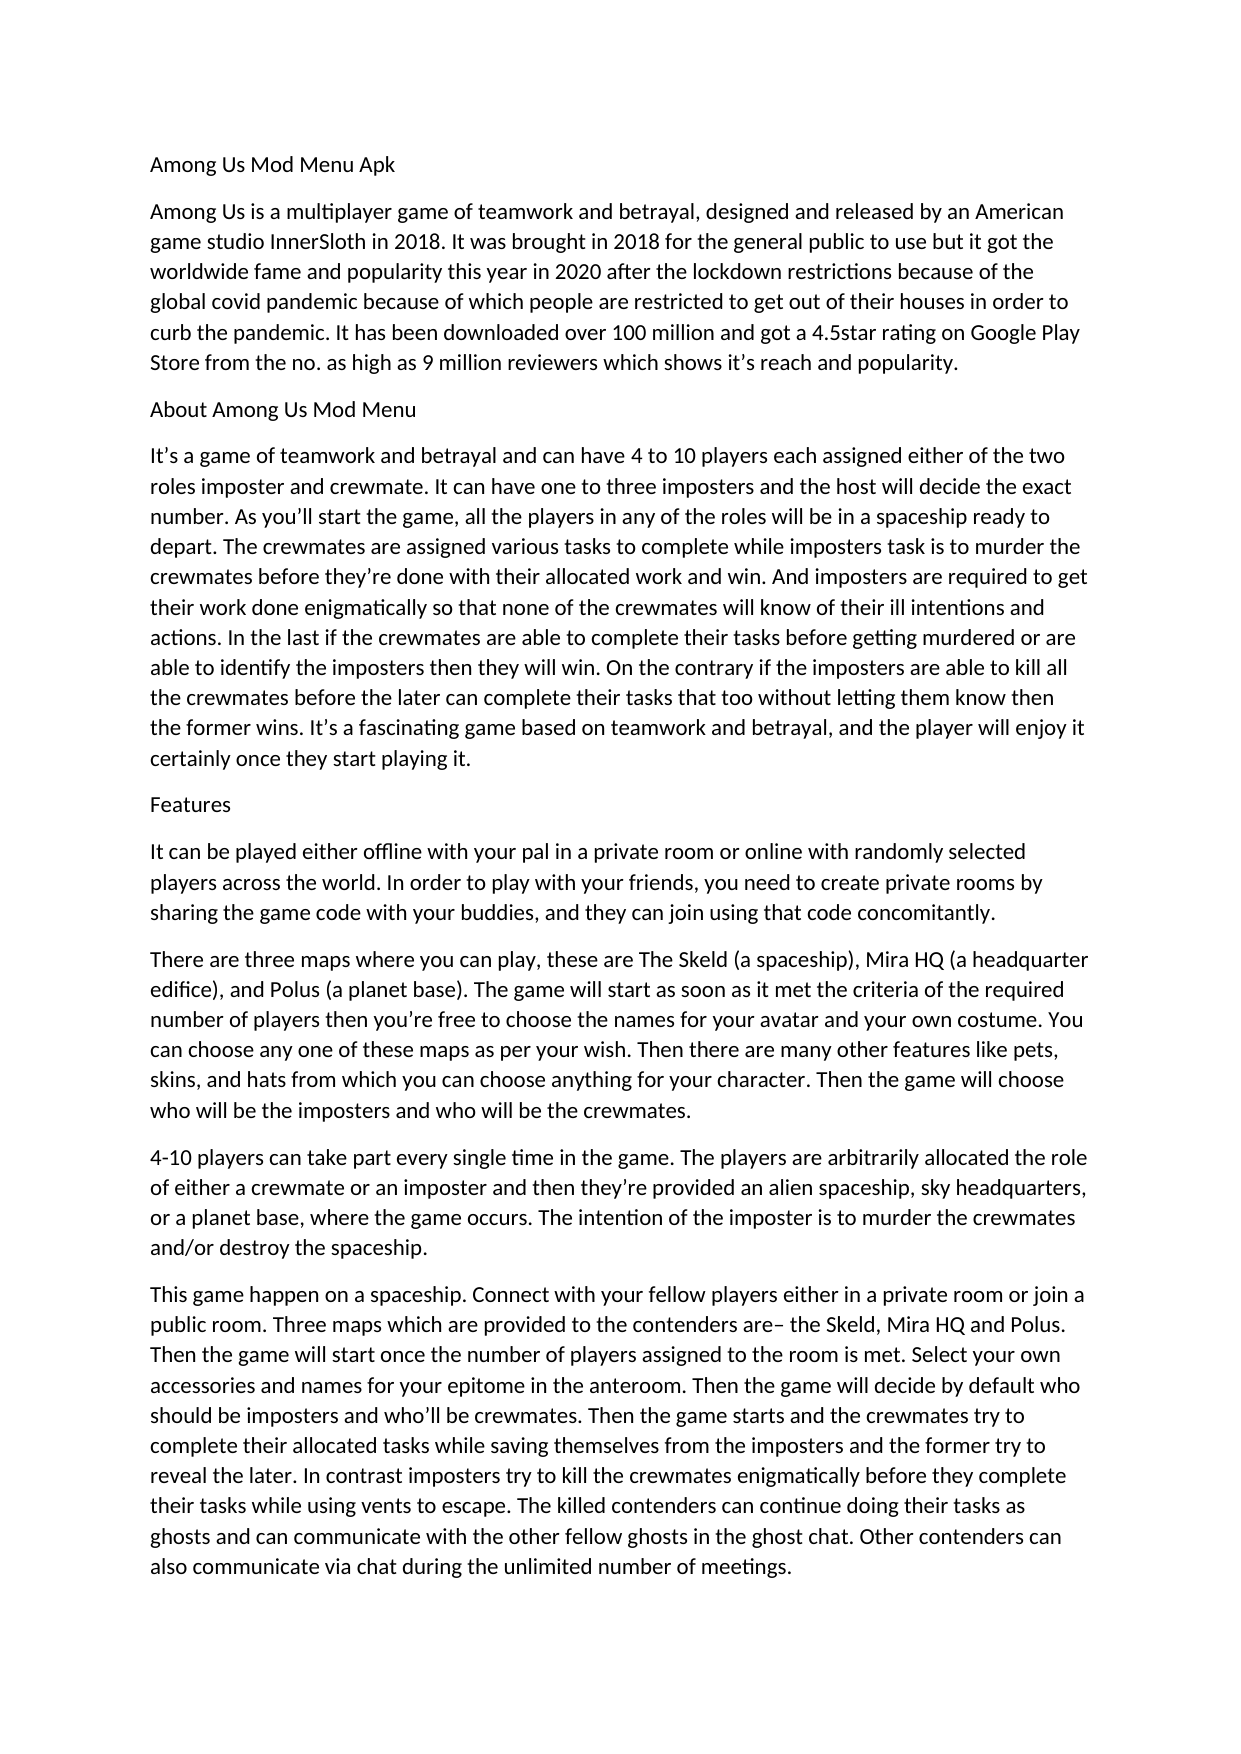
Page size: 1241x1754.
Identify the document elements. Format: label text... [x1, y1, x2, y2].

text There are three maps where you can play, these are The Skeld (a spaceship), Mira HQ (a headquarter edifice), and Polus (a planet base). The game will start as soon as it met the criteria of the required number of players then you’re free to choose the names for your avatar and your own costume. You can choose any one of these maps as per your wish. Then there are many other features like pets, skins, and hats from which you can choose anything for your character. Then the game will choose who will be the imposters and who will be the crewmates. [150, 945, 1090, 1124]
text It’s a game of teamwork and betrayal and can have 4 to 10 players each assigned either of the two roles imposter and crewmate. It can have one to three imposters and the host will decide the exact number. As you’ll start the game, all the players in any of the roles will be in a spaceship ready to depart. The crewmates are assigned various tasks to complete while imposters task is to murder the crewmates before they’re done with their allocated work and win. And imposters are required to get their work done enigmatically so that none of the crewmates will know of their ill intentions and actions. In the last if the crewmates are able to complete their tasks before getting murdered or are able to identify the imposters then they will win. On the contrary if the imposters are able to kill all the crewmates before the later can complete their tasks that too without letting them know then the former wins. It’s a fascinating game based on teamwork and betrayal, and the player will enjoy it certainly once they start playing it. [150, 442, 1090, 772]
text Among Us Mod Menu Apk [150, 150, 1090, 178]
text About Among Us Mod Menu [150, 395, 1090, 423]
text Features [150, 791, 1090, 819]
text This game happen on a spaceship. Connect with your fellow players either in a private room or join a public room. Three maps which are provided to the contenders are– the Skeld, Mira HQ and Polus. Then the game will start once the number of players assigned to the room is met. Select your own accessories and names for your epitome in the anteroom. Then the game will decide by default who should be imposters and who’ll be crewmates. Then the game starts and the crewmates try to complete their allocated tasks while saving themselves from the imposters and the former try to reveal the later. In contrast imposters try to kill the crewmates enigmatically before they complete their tasks while using vents to escape. The killed contenders can continue doing their tasks as ghosts and can communicate with the other fellow ghosts in the ghost chat. Other contenders can also communicate via chat during the unlimited number of meetings. [150, 1280, 1090, 1580]
text 4-10 players can take part every single time in the game. The players are arbitrarily allocated the role of either a crewmate or an imposter and then they’re provided an alien spaceship, sky headquarters, or a planet base, where the game occurs. The intention of the imposter is to murder the crewmates and/or destroy the spaceship. [150, 1143, 1090, 1261]
text It can be played either offline with your pal in a private room or online with randomly selected players across the world. In order to play with your friends, you need to create private rooms by sharing the game code with your buddies, and they can join using that code concomitantly. [150, 837, 1090, 926]
text Among Us is a multiplayer game of teamwork and betrayal, designed and released by an American game studio InnerSloth in 2018. It was brought in 2018 for the general public to use but it got the worldwide fame and popularity this year in 2020 after the lockdown restrictions because of the global covid pandemic because of which people are restricted to get out of their houses in order to curb the pandemic. It has been downloaded over 100 million and got a 4.5star rating on Google Play Store from the no. as high as 9 million reviewers which shows it’s reach and popularity. [150, 197, 1090, 376]
